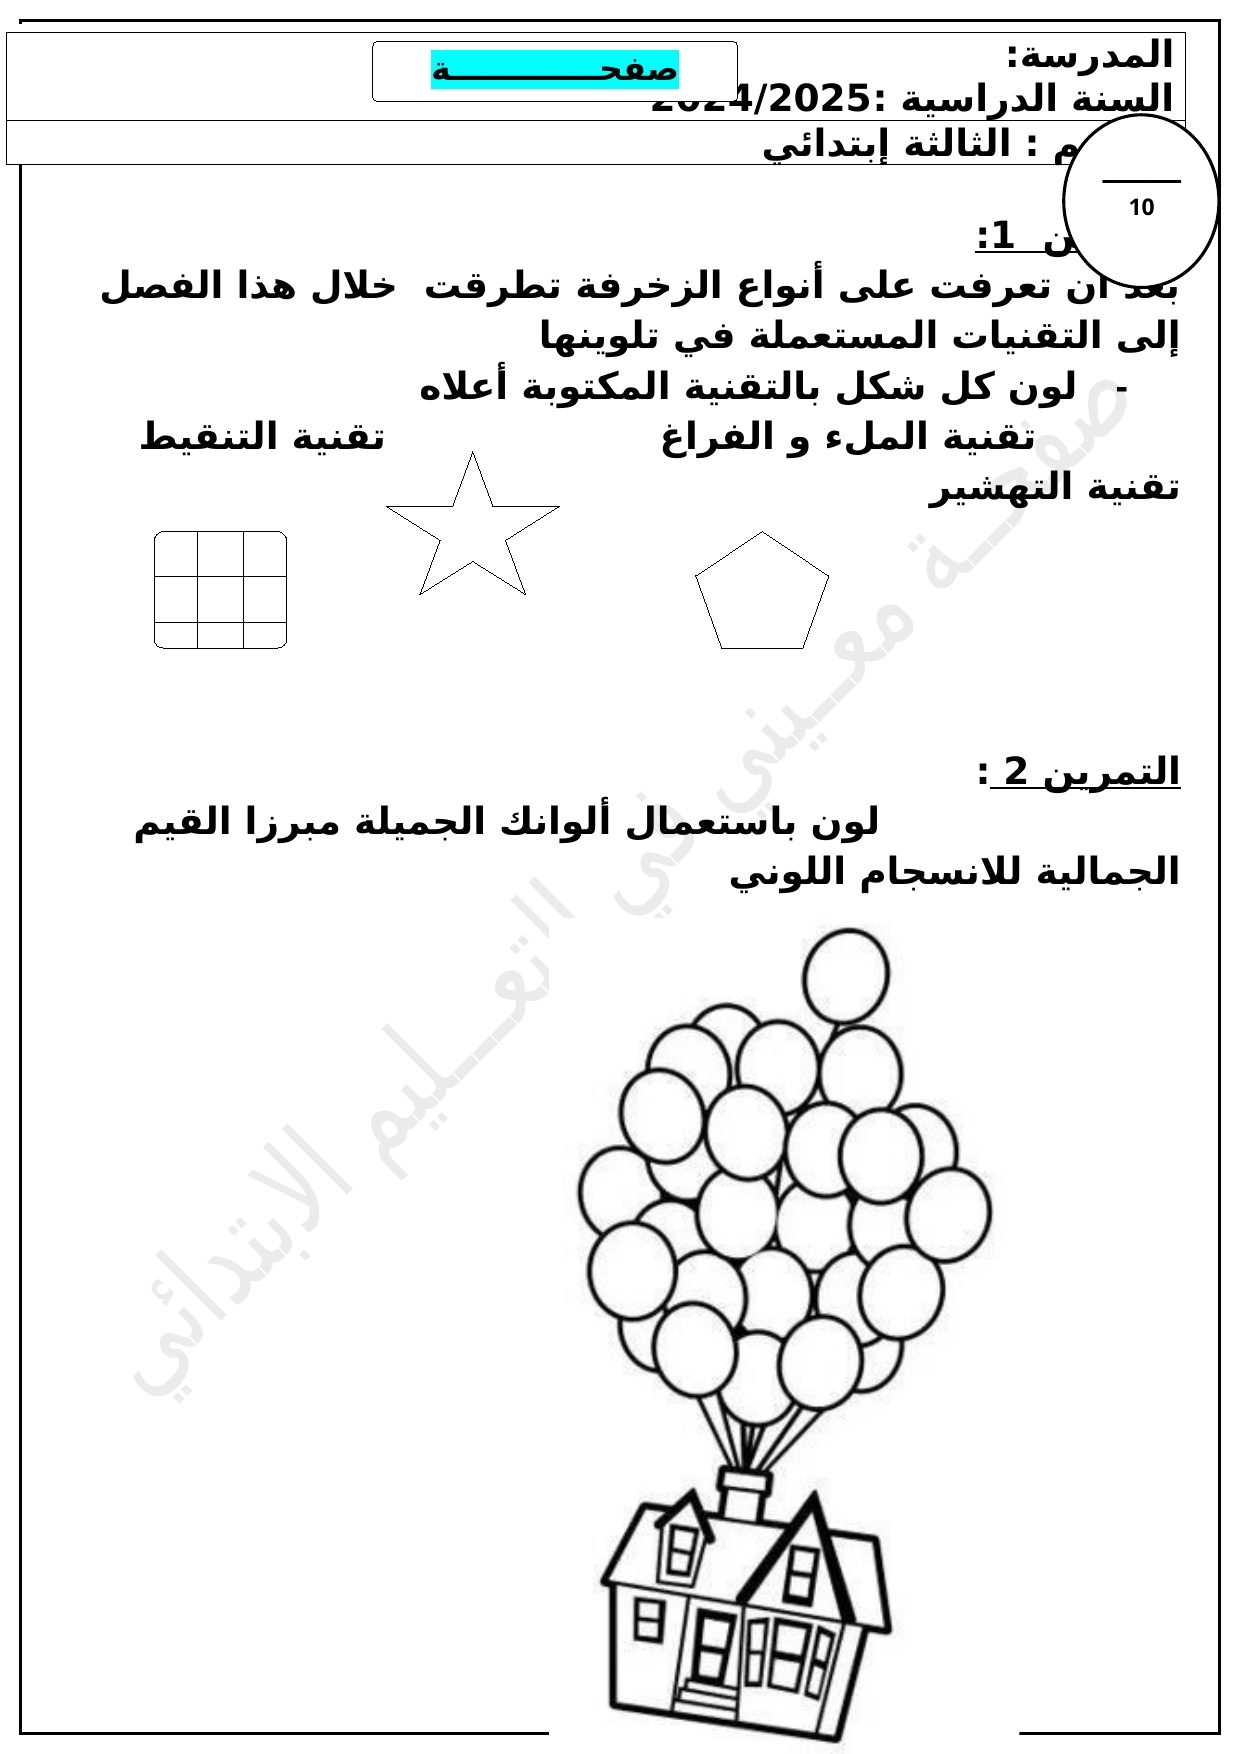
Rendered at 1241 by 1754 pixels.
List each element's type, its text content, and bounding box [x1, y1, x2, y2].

picture [549, 918, 1020, 1754]
list لون كل شكل بالتقنية المكتوبة أعلاه [59, 364, 1116, 408]
text تقنية الملء و الفراغ تقنية التنقيط تقنية التهشير [59, 414, 1181, 508]
text بعد أن تعرفت على أنواع الزخرفة تطرقت خلال هذا الفصل إلى التقنيات المستعملة في تلوينها [59, 264, 1181, 357]
text التمرين 2 : [59, 749, 1181, 793]
text لون باستعمال ألوانك الجميلة مبرزا القيم الجمالية للانسجام اللوني [59, 799, 1181, 893]
text التمرين 1: [59, 213, 1068, 257]
